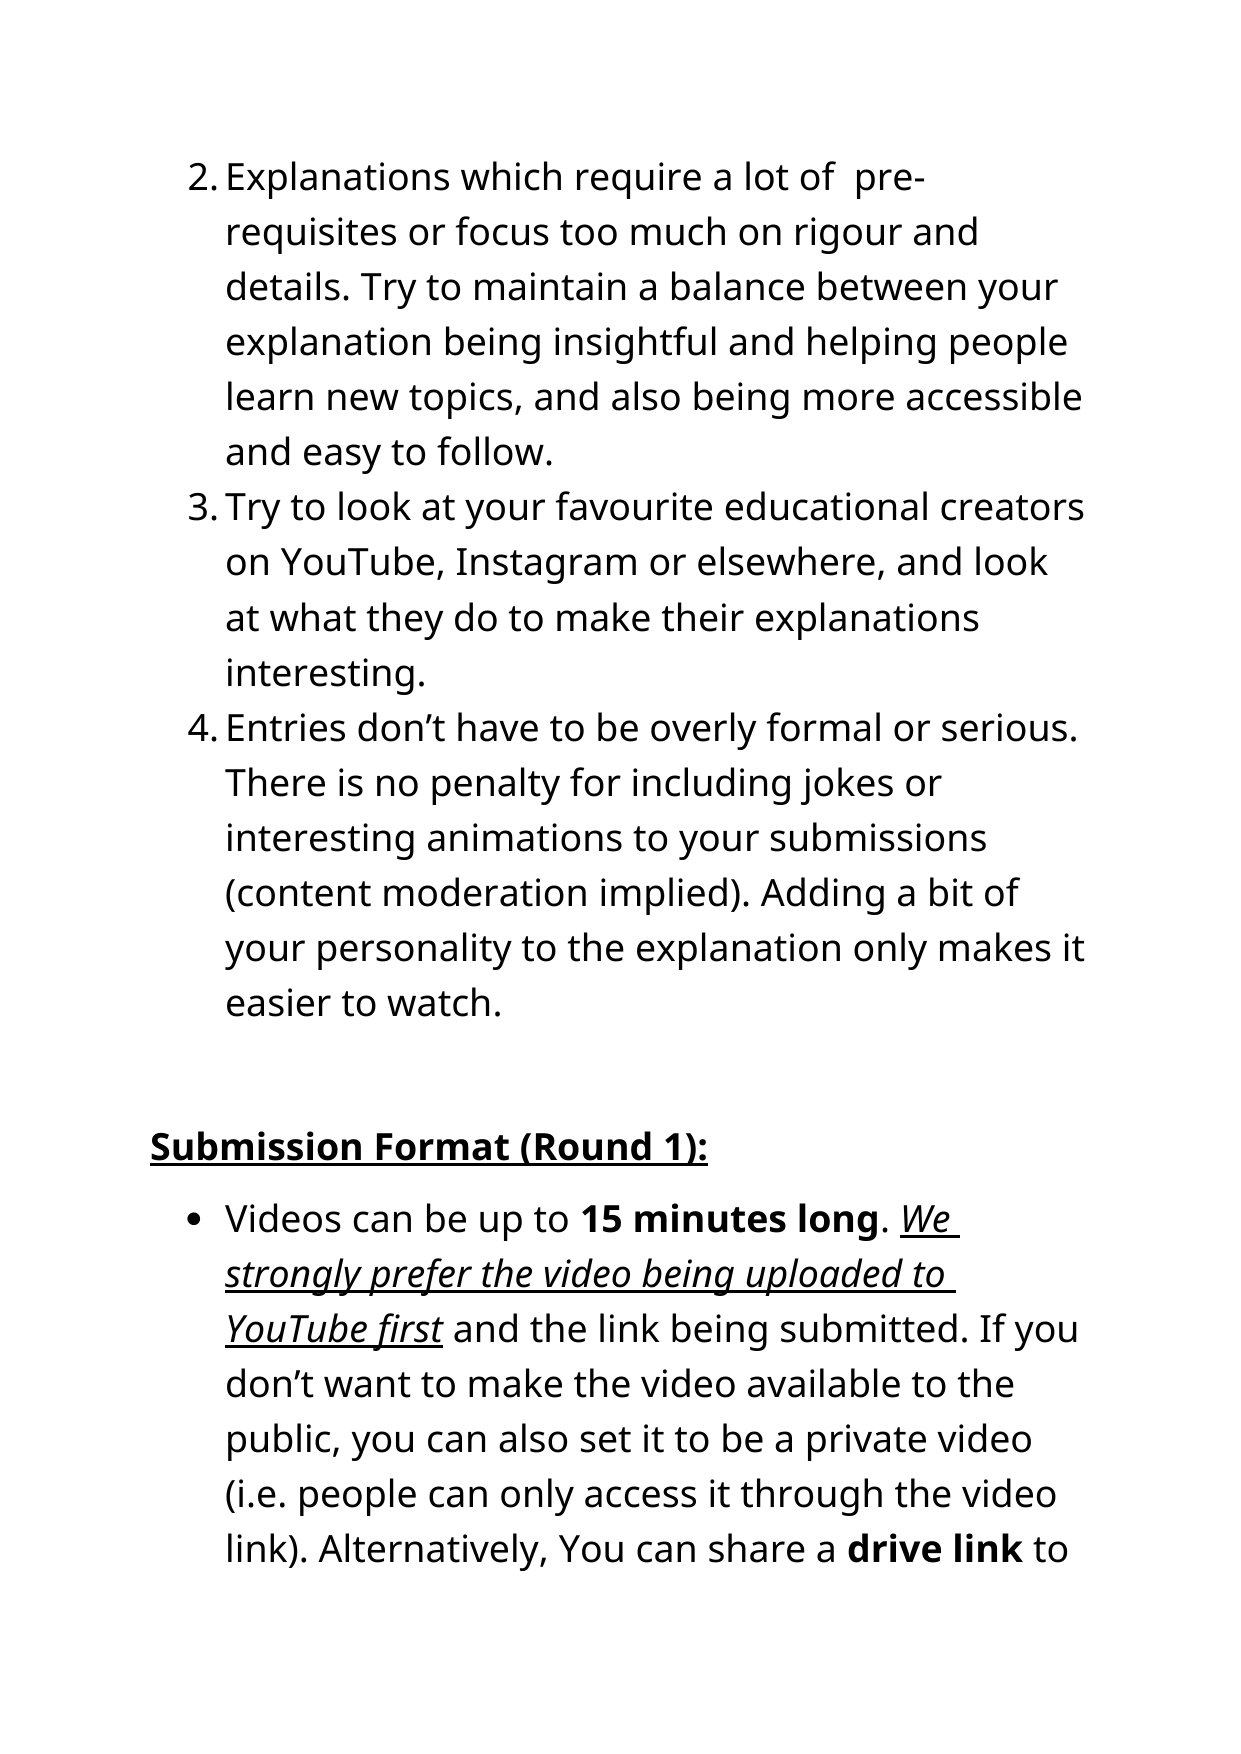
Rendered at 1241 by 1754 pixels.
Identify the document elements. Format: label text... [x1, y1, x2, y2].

list Explanations which require a lot of pre-requisites or focus too much on rigour and details. Try to maintain a balance between your explanation being insightful and helping people learn new topics, and also being more accessible and easy to follow. [187, 150, 1090, 477]
text Submission Format (Round 1): [150, 1120, 1090, 1171]
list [187, 1192, 1090, 1573]
list Entries don’t have to be overly formal or serious. There is no penalty for including jokes or interesting animations to your submissions (content moderation implied). Adding a bit of your personality to the explanation only makes it easier to watch. [187, 701, 1090, 1028]
list Try to look at your favourite educational creators on YouTube, Instagram or elsewhere, and look at what they do to make their explanations interesting. [187, 481, 1090, 697]
